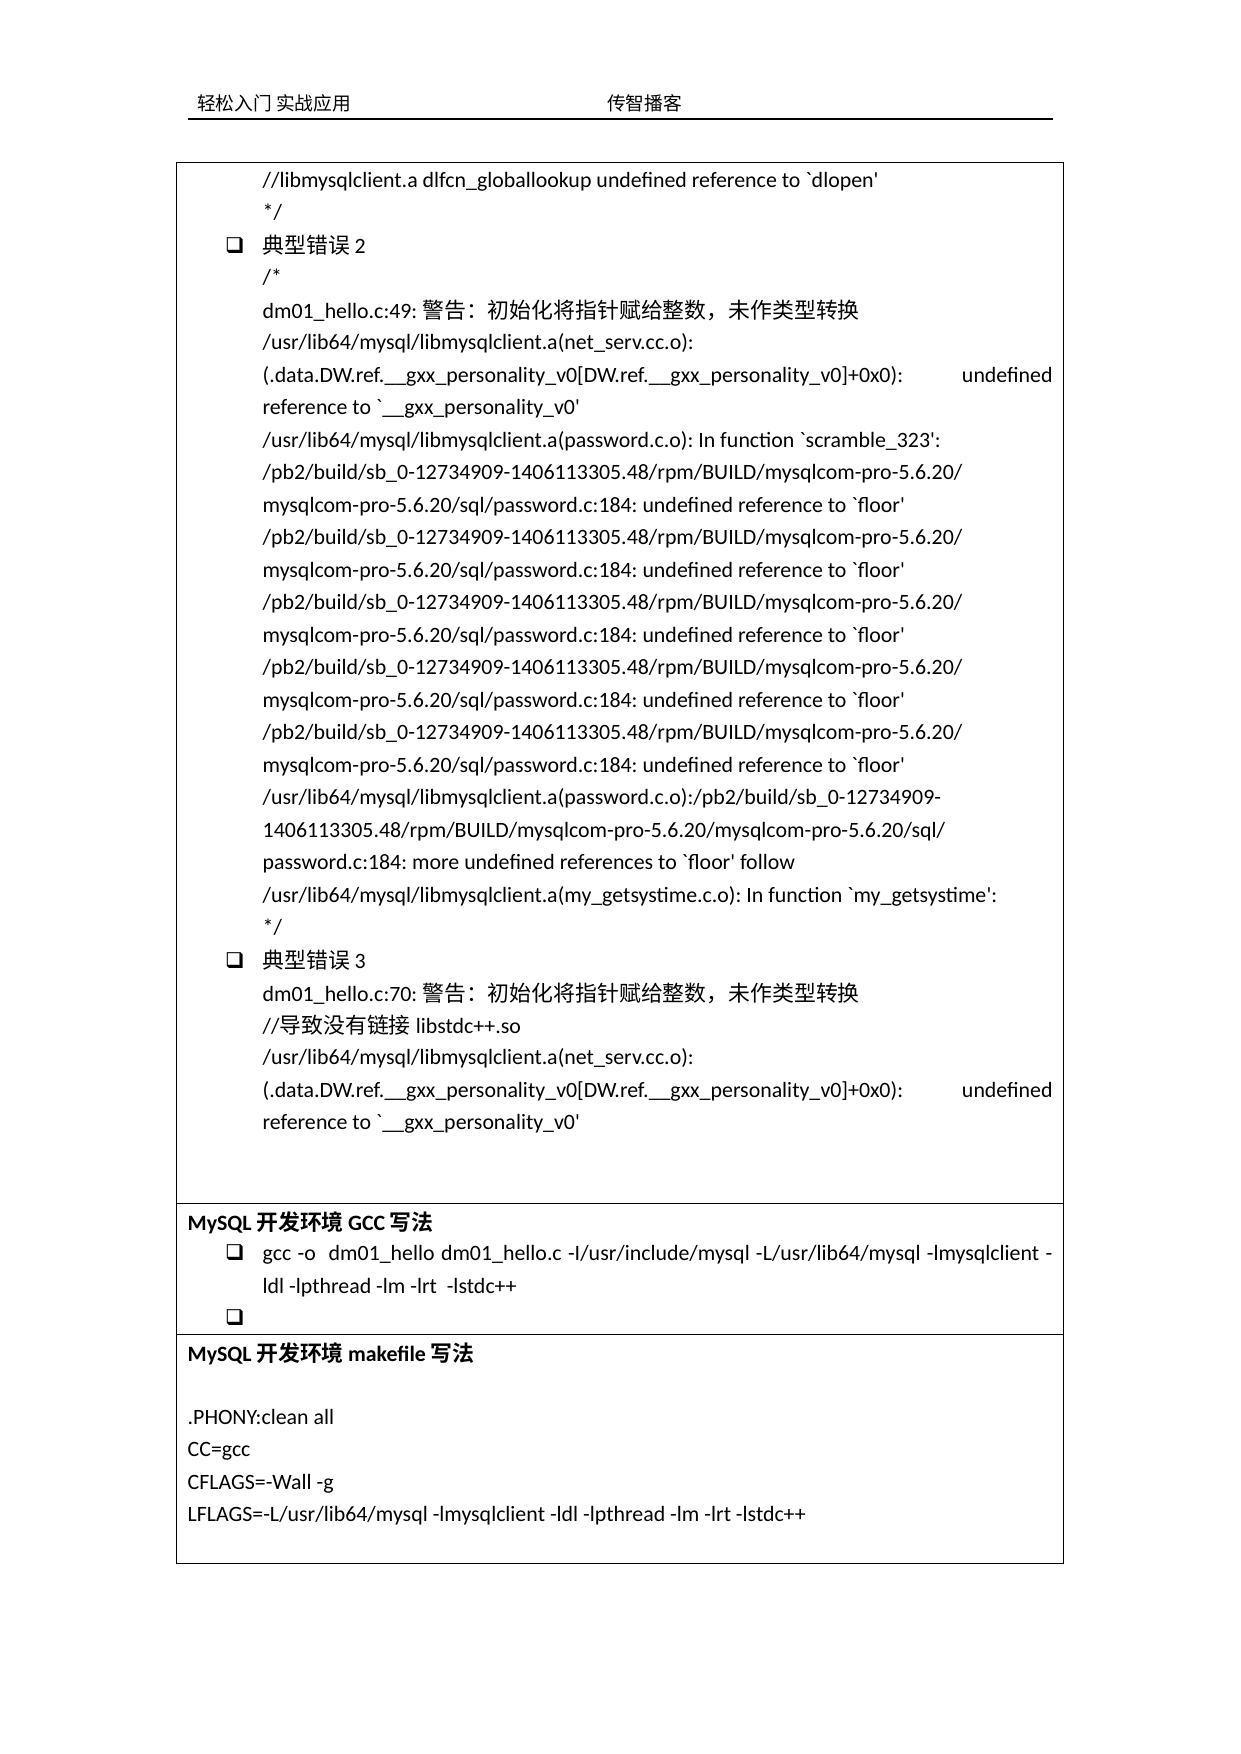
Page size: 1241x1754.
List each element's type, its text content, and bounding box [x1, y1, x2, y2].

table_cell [177, 1335, 1063, 1563]
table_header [177, 163, 1063, 1203]
table_cell MySQL开发环境GCC写法 gcc -o dm01_hello dm01_hello.c -I/usr/include/mysql -L/usr/lib64/mysql -lmysqlclient -ldl -lpthread -lm -lrt -lstdc++ [177, 1204, 1063, 1334]
